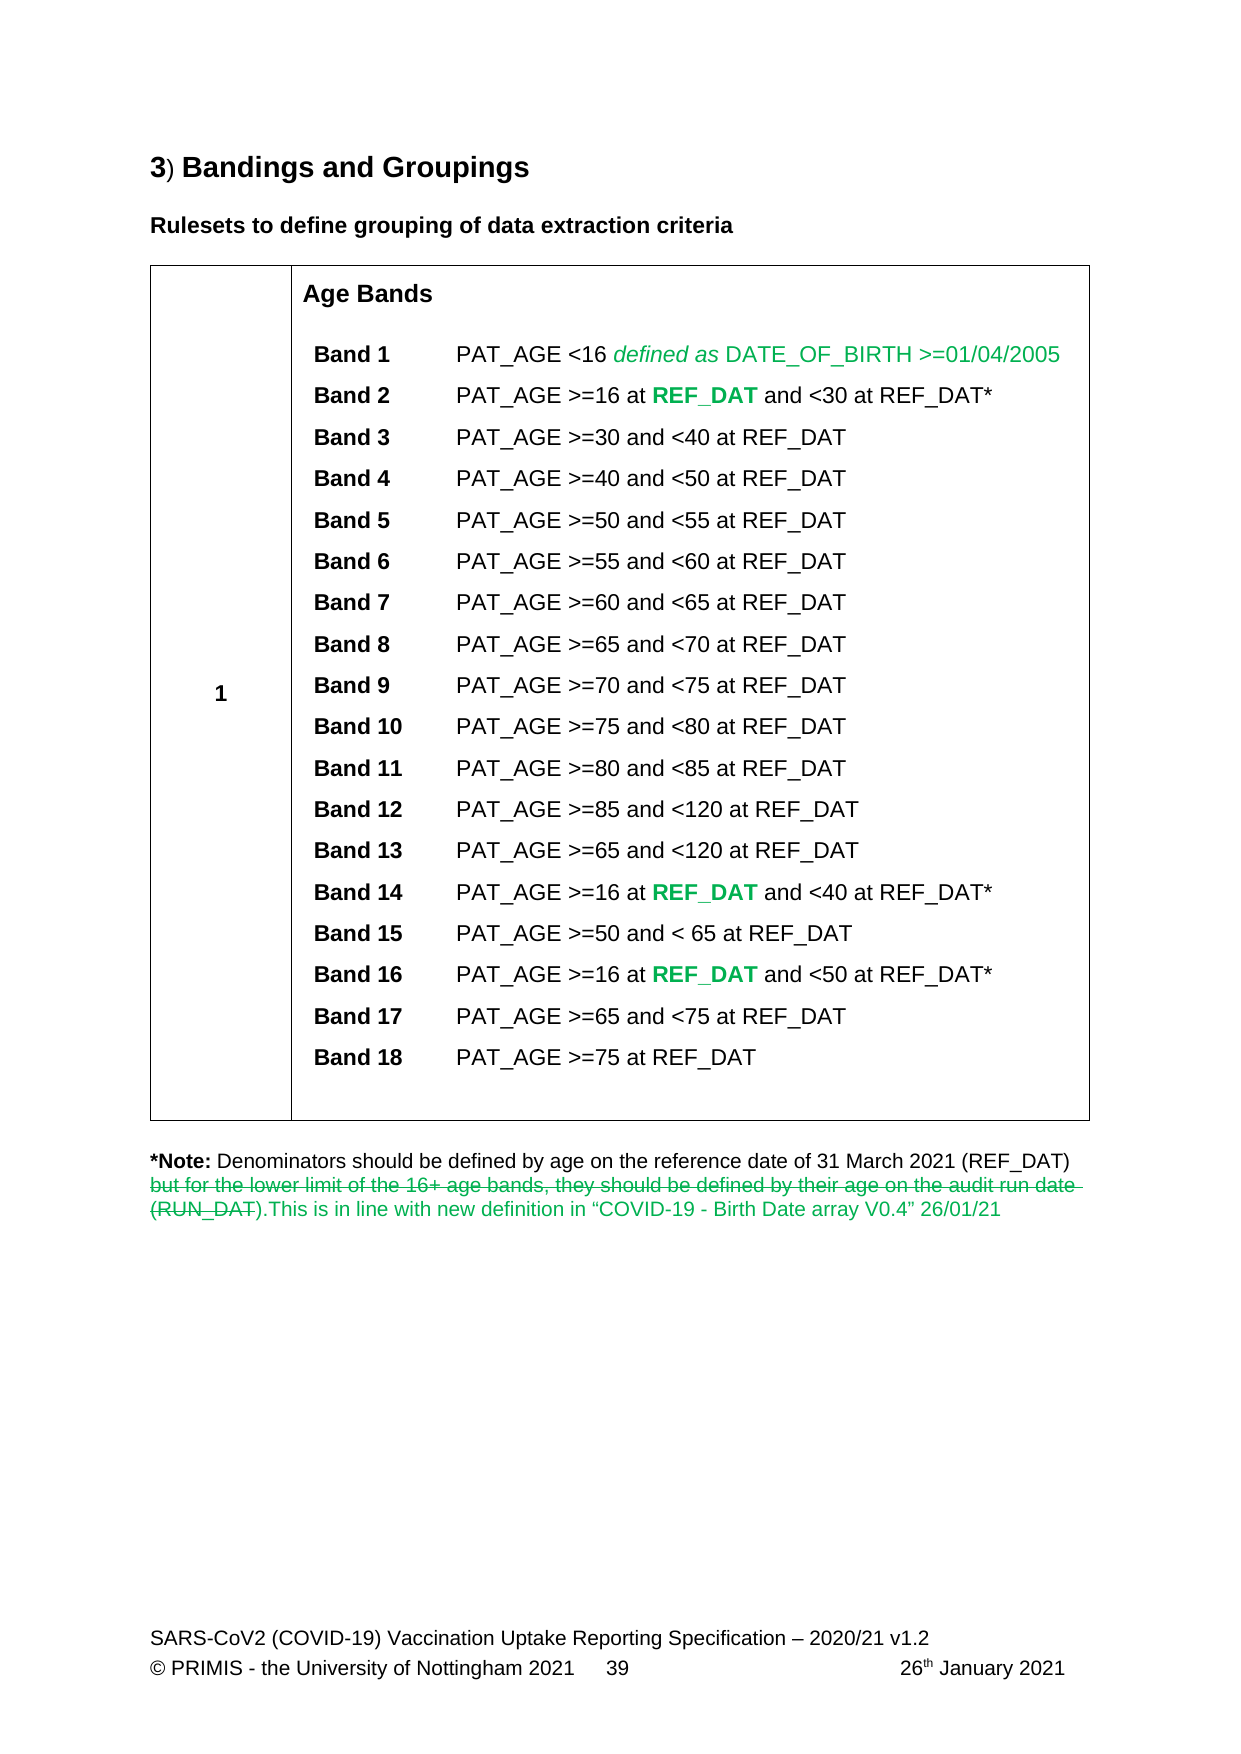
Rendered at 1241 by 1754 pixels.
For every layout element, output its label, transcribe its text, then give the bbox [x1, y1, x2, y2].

text Rulesets to define grouping of data extraction criteria [150, 212, 1090, 239]
table_header Age Bands [292, 266, 1089, 1119]
table_header 1 [151, 266, 291, 1119]
text *Note: Denominators should be defined by age on the reference date of 31 March 2021 (REF_DAT) but for the lower limit of the 16+ age bands, they should be defined by their age on the audit run date (RUN_DAT).This is in line with new definition in “COVID-19 - Birth Date array V0.4” 26/01/21 [150, 1149, 1090, 1221]
subtitle 3) Bandings and Groupings [150, 150, 1090, 183]
